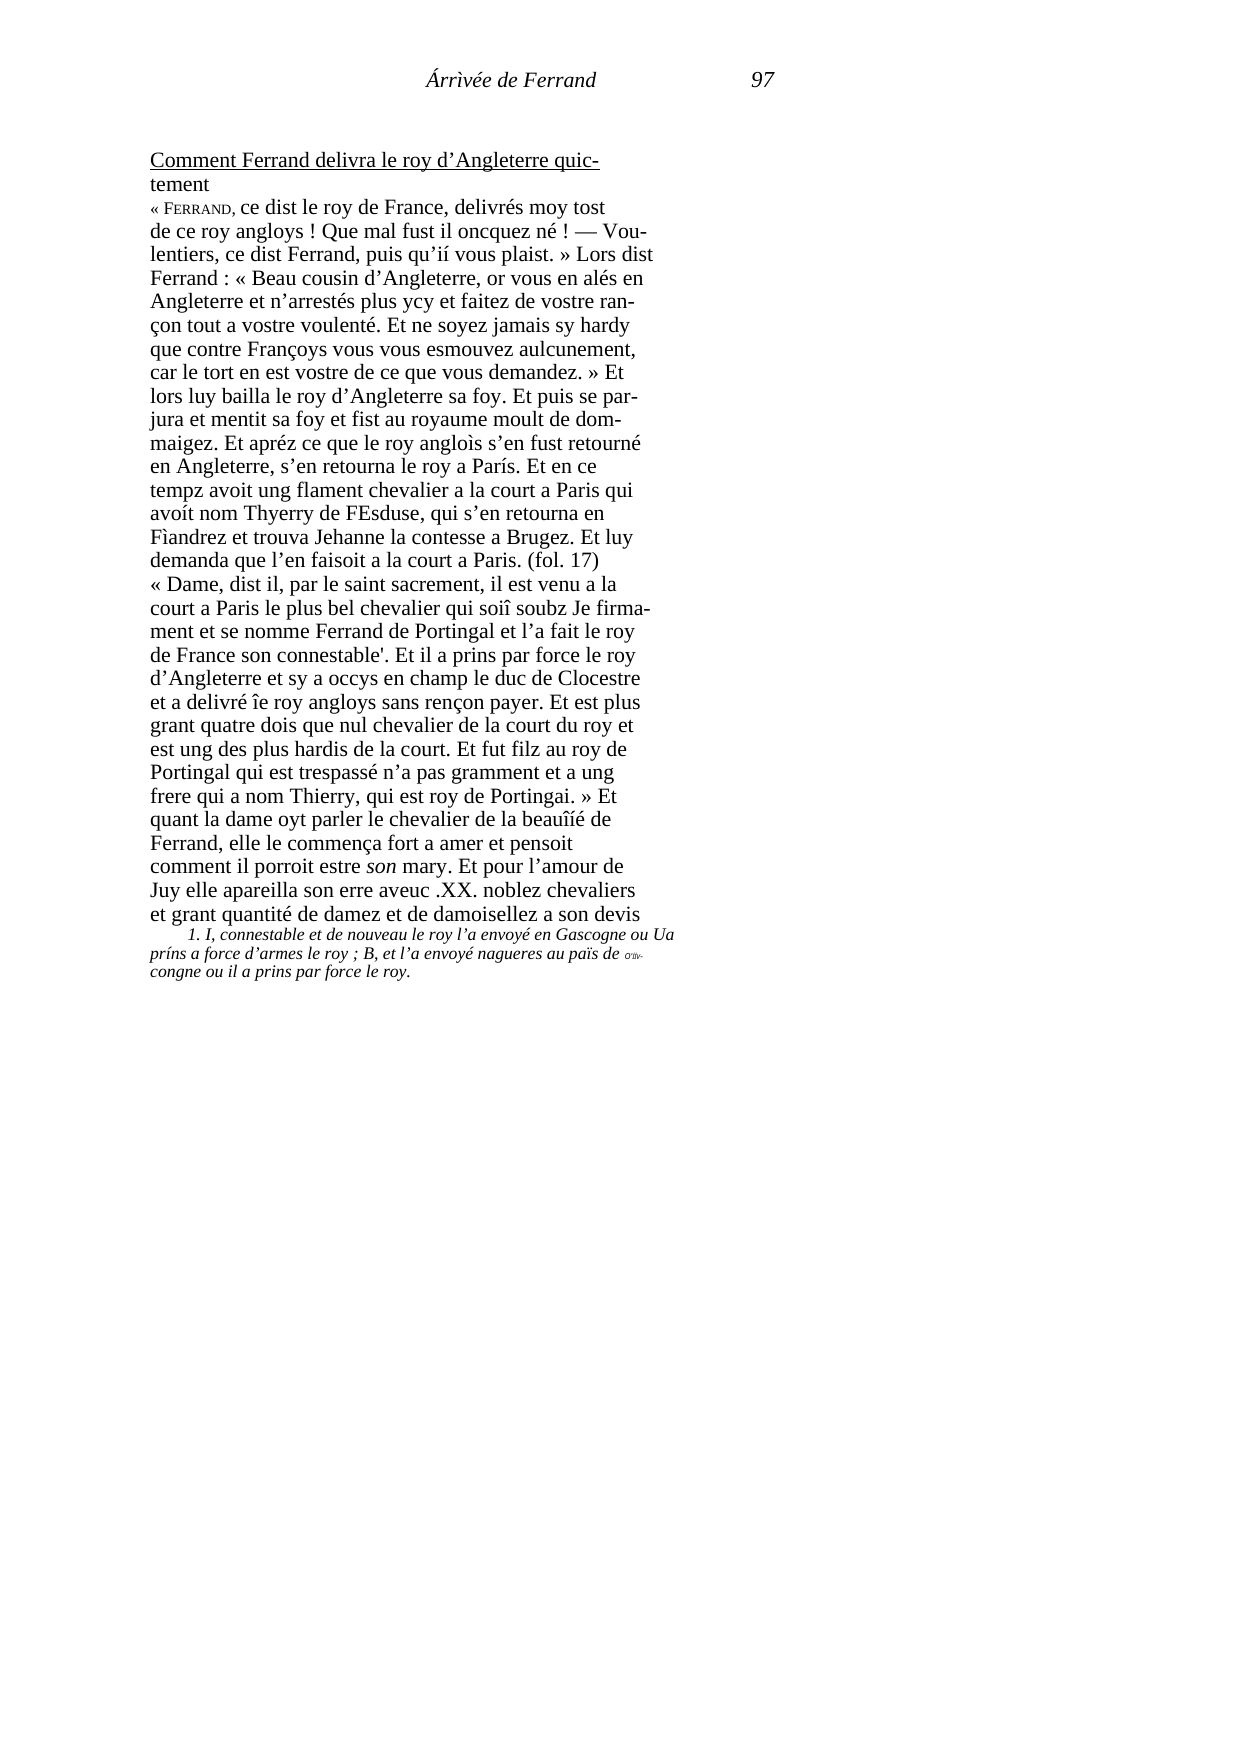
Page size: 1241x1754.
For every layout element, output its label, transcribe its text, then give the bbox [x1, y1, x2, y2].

text Comment Ferrand delivra le roy d’Angleterre quic- tement « Ferrand, ce dist le roy de France, delivrés moy tost de ce roy angloys ! Que mal fust il oncquez né ! — Vou- lentiers, ce dist Ferrand, puis qu’ií vous plaist. » Lors dist Ferrand : « Beau cousin d’Angleterre, or vous en alés en Angleterre et n’arrestés plus ycy et faitez de vostre ran- çon tout a vostre voulenté. Et ne soyez jamais sy hardy que contre Françoys vous vous esmouvez aulcunement, car le tort en est vostre de ce que vous demandez. » Et lors luy bailla le roy d’Angleterre sa foy. Et puis se par- jura et mentit sa foy et fist au royaume moult de dom- maigez. Et apréz ce que le roy angloìs s’en fust retourné en Angleterre, s’en retourna le roy a París. Et en ce tempz avoit ung flament chevalier a la court a Paris qui avoít nom Thyerry de FEsduse, qui s’en retourna en Fìandrez et trouva Jehanne la contesse a Brugez. Et luy demanda que l’en faisoit a la court a Paris. (fol. 17) « Dame, dist il, par le saint sacrement, il est venu a la court a Paris le plus bel chevalier qui soiî soubz Je firma- ment et se nomme Ferrand de Portingal et l’a fait le roy de France son connestable'. Et il a prins par force le roy d’Angleterre et sy a occys en champ le duc de Clocestre et a delivré îe roy angloys sans rençon payer. Et est plus grant quatre dois que nul chevalier de la court du roy et est ung des plus hardis de la court. Et fut filz au roy de Portingal qui est trespassé n’a pas gramment et a ung frere qui a nom Thierry, qui est roy de Portingai. » Et quant la dame oyt parler le chevalier de la beauîíé de Ferrand, elle le commença fort a amer et pensoit comment il porroit estre son mary. Et pour l’amour de Juy elle apareilla son erre aveuc .XX. noblez chevaliers et grant quantité de damez et de damoisellez a son devis [150, 149, 1090, 926]
text 1. I, connestable et de nouveau le roy l’a envoyé en Gascogne ou Ua príns a force d’armes le roy ; B, et l’a envoyé nagueres au païs de O'íív- congne ou il a prins par force le roy. [150, 926, 1090, 981]
